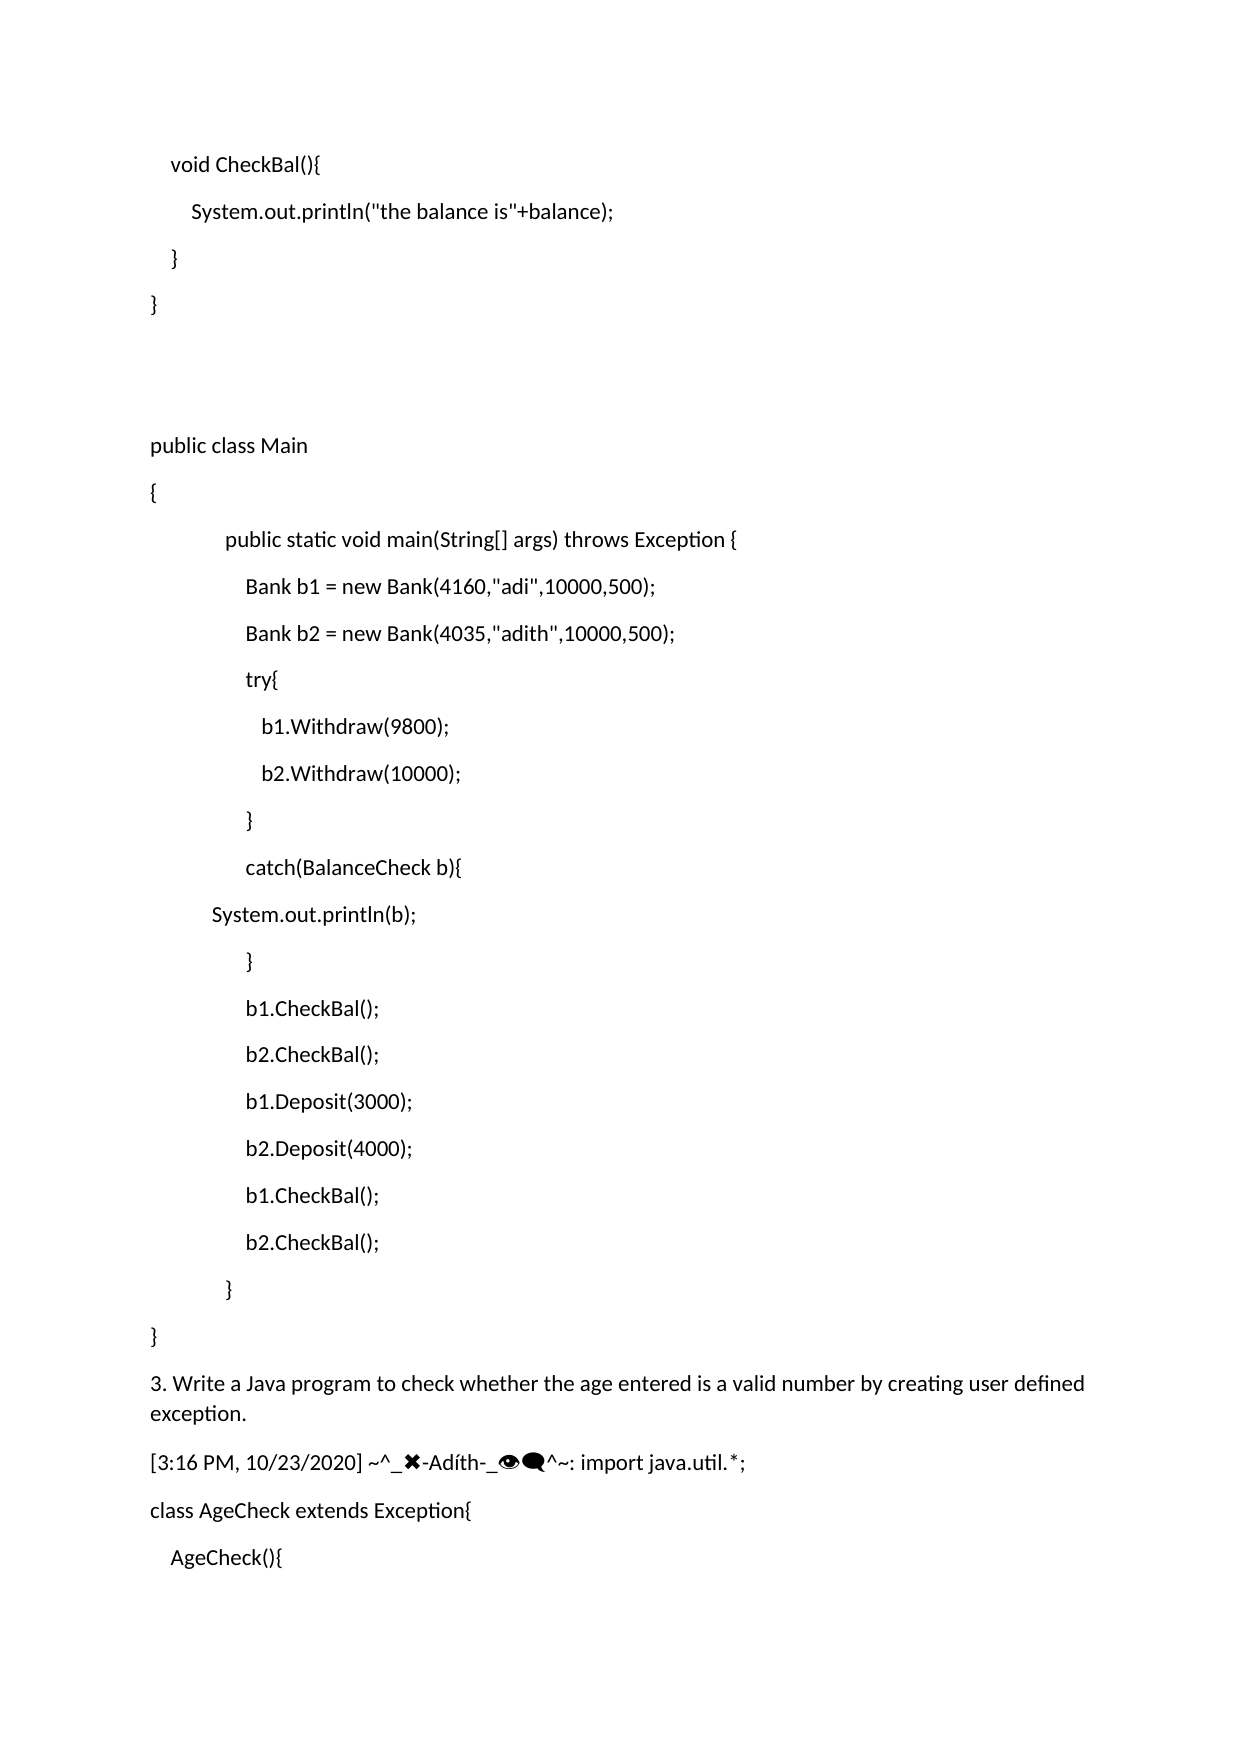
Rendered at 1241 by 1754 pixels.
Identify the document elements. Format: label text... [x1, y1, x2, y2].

text } [150, 244, 1090, 272]
text } [150, 291, 1090, 319]
text b2.CheckBal(); [150, 1041, 1090, 1069]
text } [150, 1275, 1090, 1303]
text public static void main(String[] args) throws Exception { [150, 525, 1090, 553]
text { [150, 478, 1090, 506]
text 3. Write a Java program to check whether the age entered is a valid number by creating user defined exception. [150, 1369, 1090, 1427]
text System.out.println(b); [150, 900, 1090, 928]
text Bank b1 = new Bank(4160,"adi",10000,500); [150, 572, 1090, 600]
text Bank b2 = new Bank(4035,"adith",10000,500); [150, 619, 1090, 647]
text public class Main [150, 431, 1090, 459]
text } [150, 1322, 1090, 1350]
text System.out.println("the balance is"+balance); [150, 197, 1090, 225]
text catch(BalanceCheck b){ [150, 853, 1090, 881]
text AgeCheck(){ [150, 1543, 1090, 1571]
text b2.Withdraw(10000); [150, 759, 1090, 787]
text } [150, 806, 1090, 834]
text try{ [150, 666, 1090, 694]
text b1.CheckBal(); [150, 994, 1090, 1022]
text } [150, 947, 1090, 975]
text b1.Deposit(3000); [150, 1087, 1090, 1116]
text b1.Withdraw(9800); [150, 712, 1090, 741]
text [3:16 PM, 10/23/2020] ~^_✖️-Adíth-_👁️‍🗨️^~: import java.util.*; [150, 1446, 1090, 1477]
text class AgeCheck extends Exception{ [150, 1496, 1090, 1524]
text b1.CheckBal(); [150, 1181, 1090, 1209]
text b2.CheckBal(); [150, 1228, 1090, 1256]
text void CheckBal(){ [150, 150, 1090, 178]
text b2.Deposit(4000); [150, 1134, 1090, 1162]
